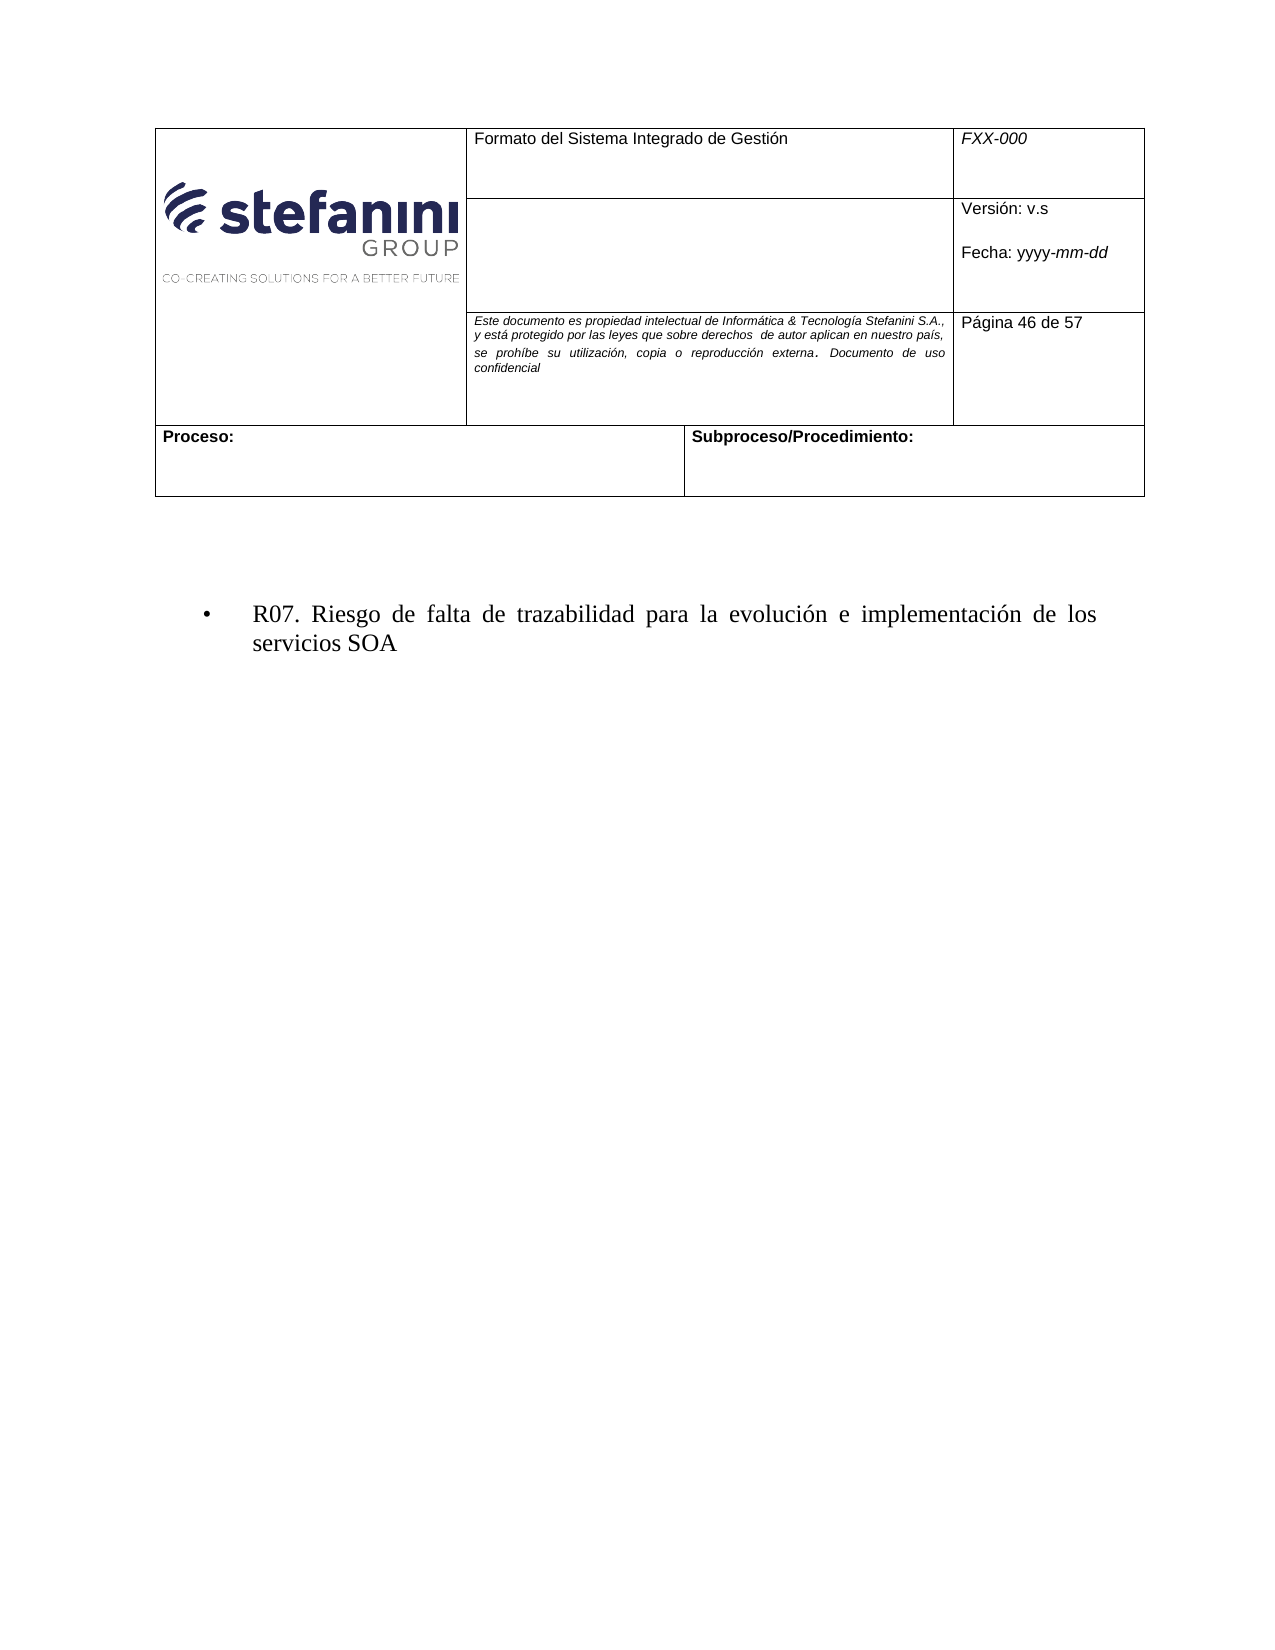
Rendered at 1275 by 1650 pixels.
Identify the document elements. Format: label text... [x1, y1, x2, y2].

list R07. Riesgo de falta de trazabilidad para la evolución e implementación de los servicios SOA [202, 599, 1098, 657]
picture [162, 182, 460, 286]
